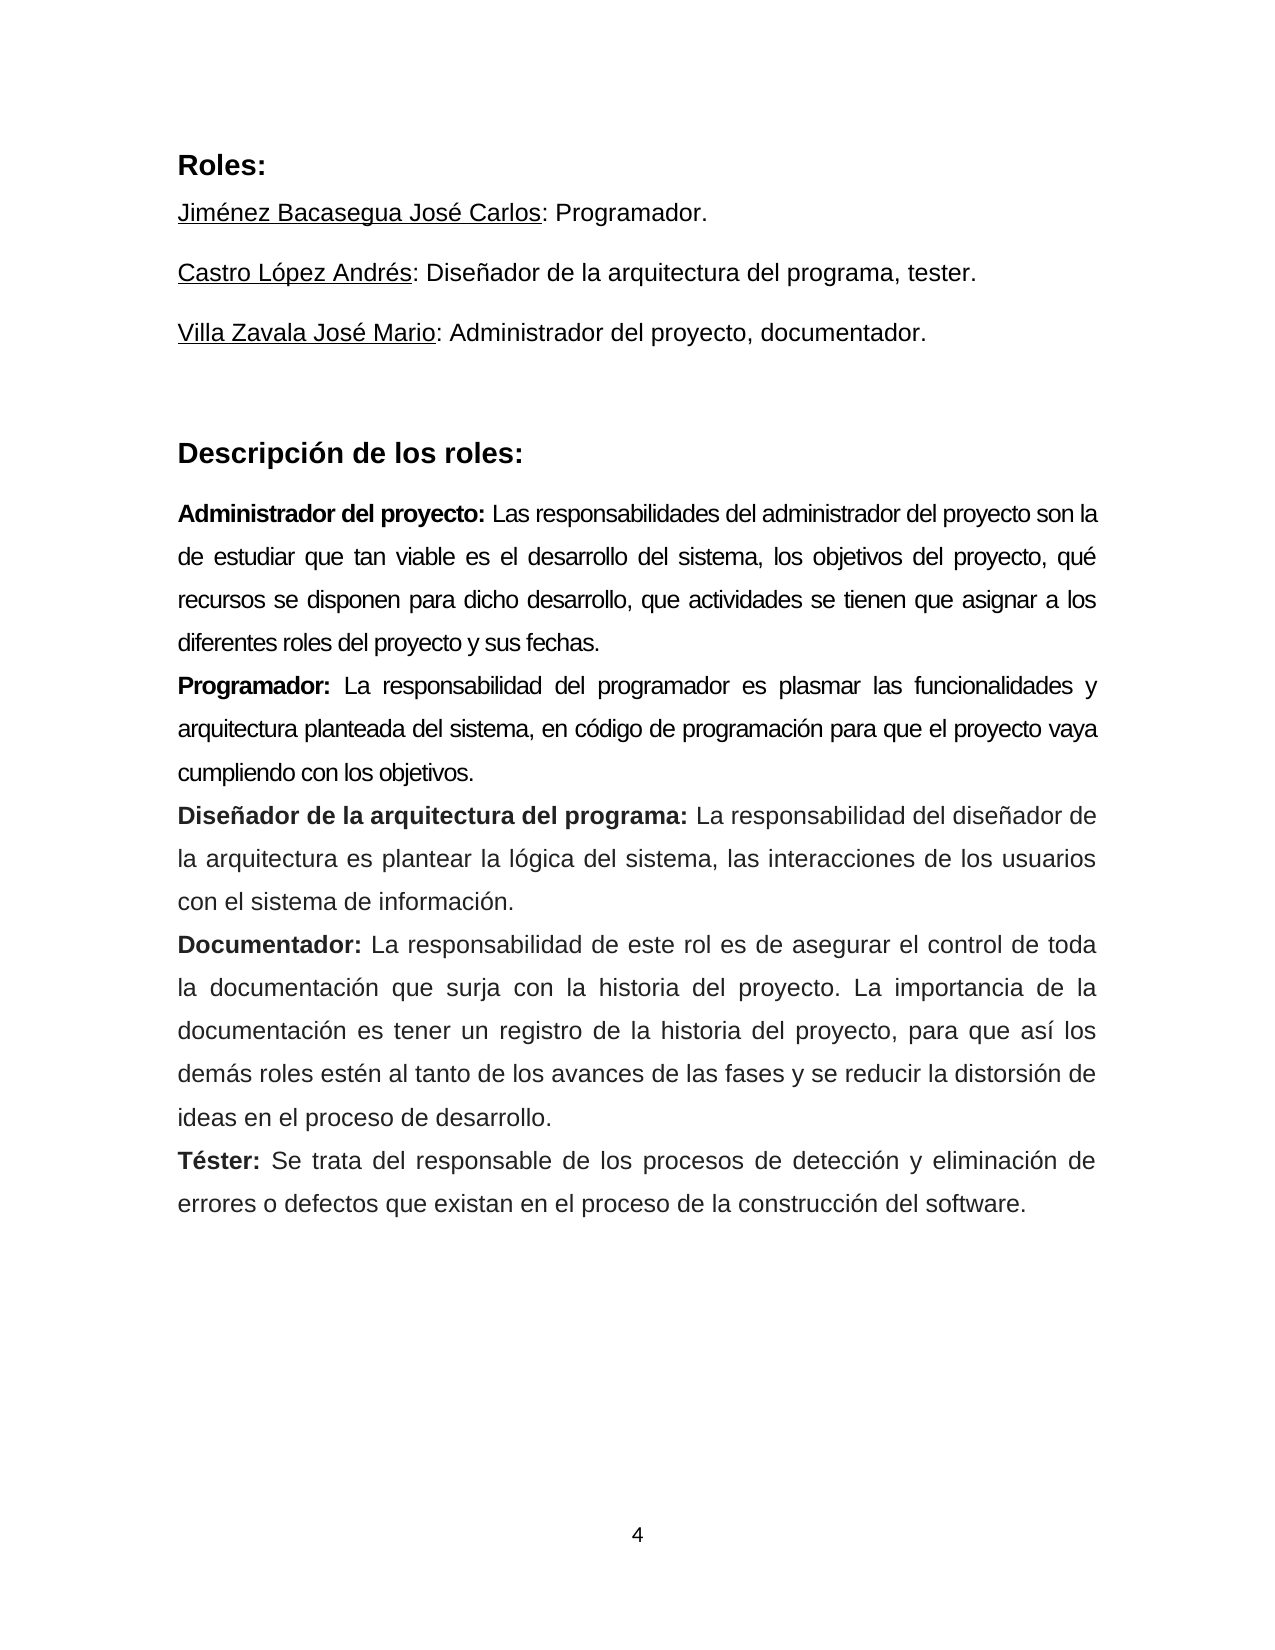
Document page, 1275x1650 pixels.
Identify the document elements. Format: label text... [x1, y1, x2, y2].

text Documentador: La responsabilidad de este rol es de asegurar el control de toda la documentación que surja con la historia del proyecto. La importancia de la documentación es tener un registro de la historia del proyecto, para que así los demás roles estén al tanto de los avances de las fases y se reducir la distorsión de ideas en el proceso de desarrollo. [177, 930, 1098, 1131]
text Diseñador de la arquitectura del programa: La responsabilidad del diseñador de la arquitectura es plantear la lógica del sistema, las interacciones de los usuarios con el sistema de información. [177, 801, 1098, 916]
text Téster: Se trata del responsable de los procesos de detección y eliminación de errores o defectos que existan en el proceso de la construcción del software. [177, 1146, 1098, 1217]
text Villa Zavala José Mario: Administrador del proyecto, documentador. [177, 317, 1098, 346]
text Jiménez Bacasegua José Carlos: Programador. [177, 198, 1098, 227]
text Administrador del proyecto: Las responsabilidades del administrador del proyecto son la de estudiar que tan viable es el desarrollo del sistema, los objetivos del proyecto, qué recursos se disponen para dicho desarrollo, que actividades se tienen que asignar a los diferentes roles del proyecto y sus fechas. [177, 499, 1098, 657]
text Programador: La responsabilidad del programador es plasmar las funcionalidades y arquitectura planteada del sistema, en código de programación para que el proyecto vaya cumpliendo con los objetivos. [177, 671, 1098, 786]
subtitle Roles: [177, 148, 1098, 181]
subtitle Descripción de los roles: [177, 436, 1098, 469]
text Castro López Andrés: Diseñador de la arquitectura del programa, tester. [177, 258, 1098, 286]
